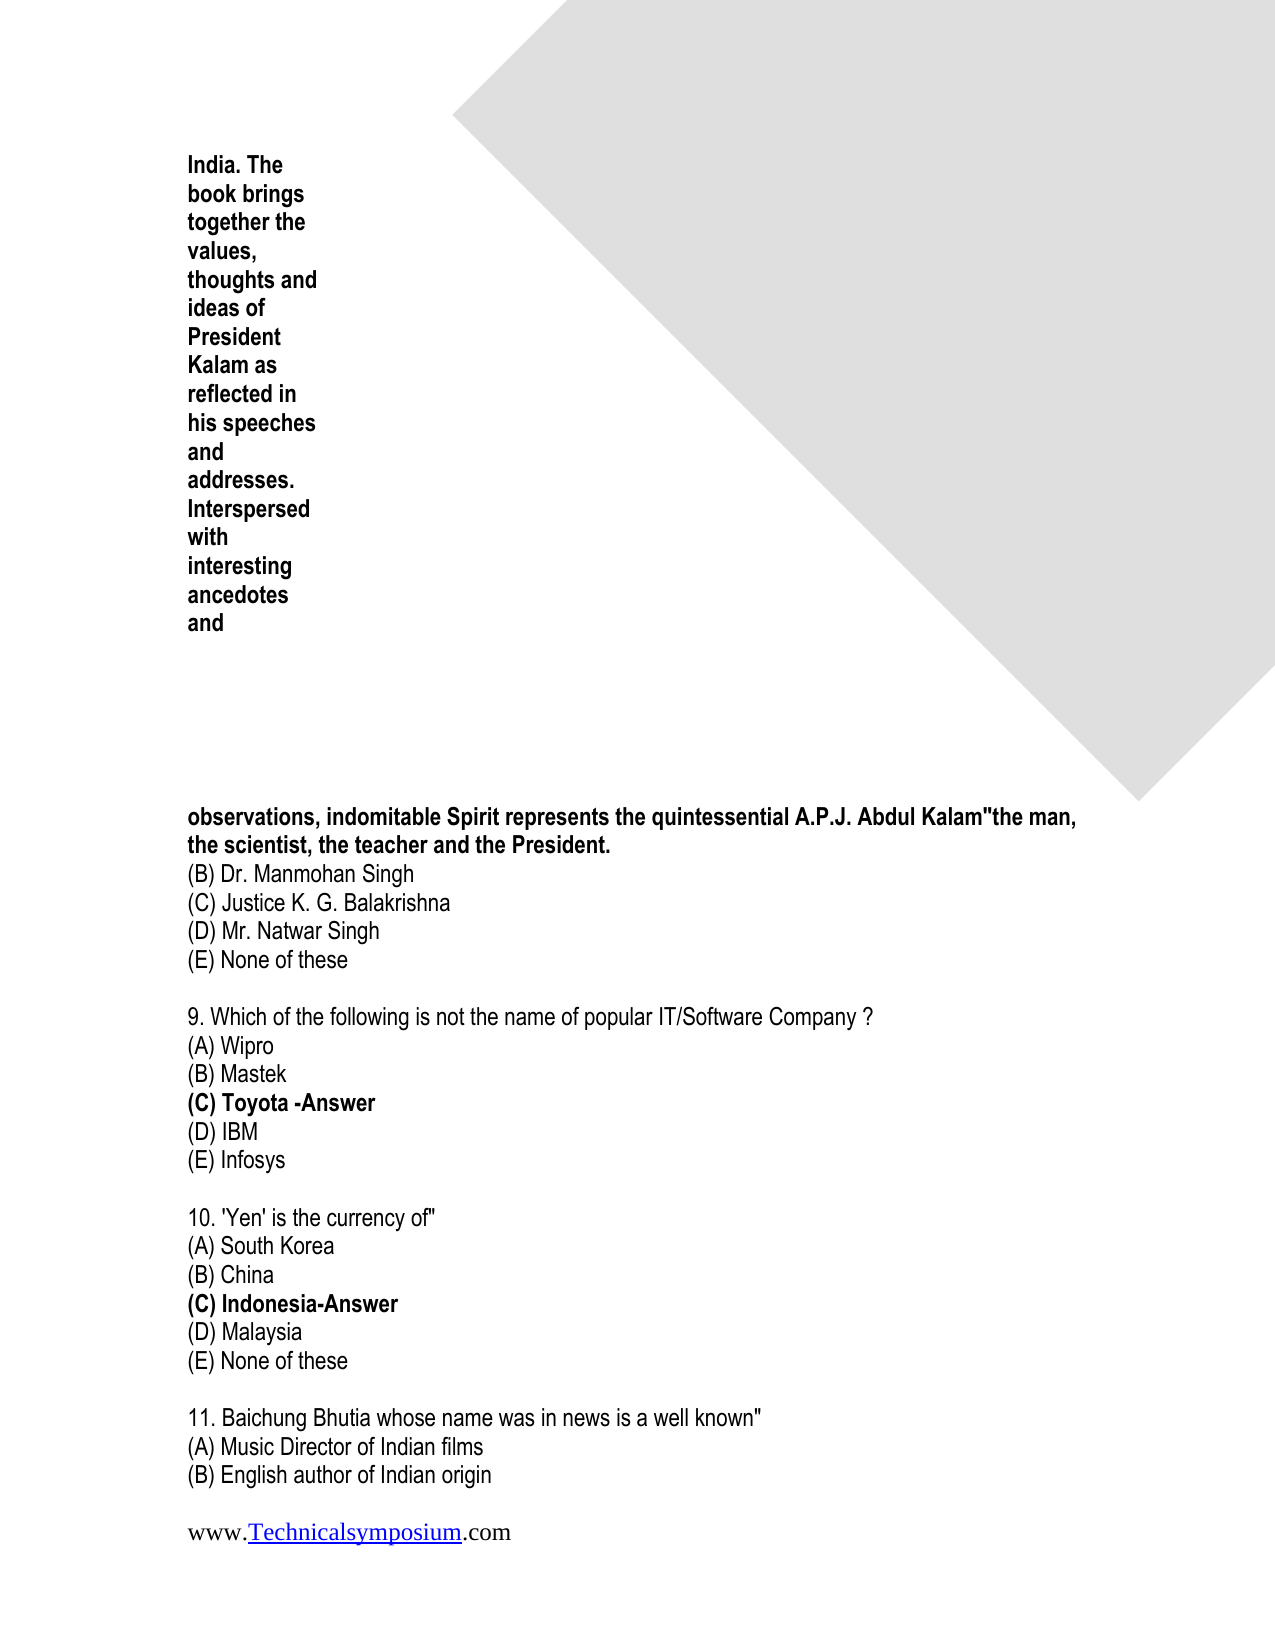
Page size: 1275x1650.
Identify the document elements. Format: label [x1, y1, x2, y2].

text [187, 150, 1087, 1489]
